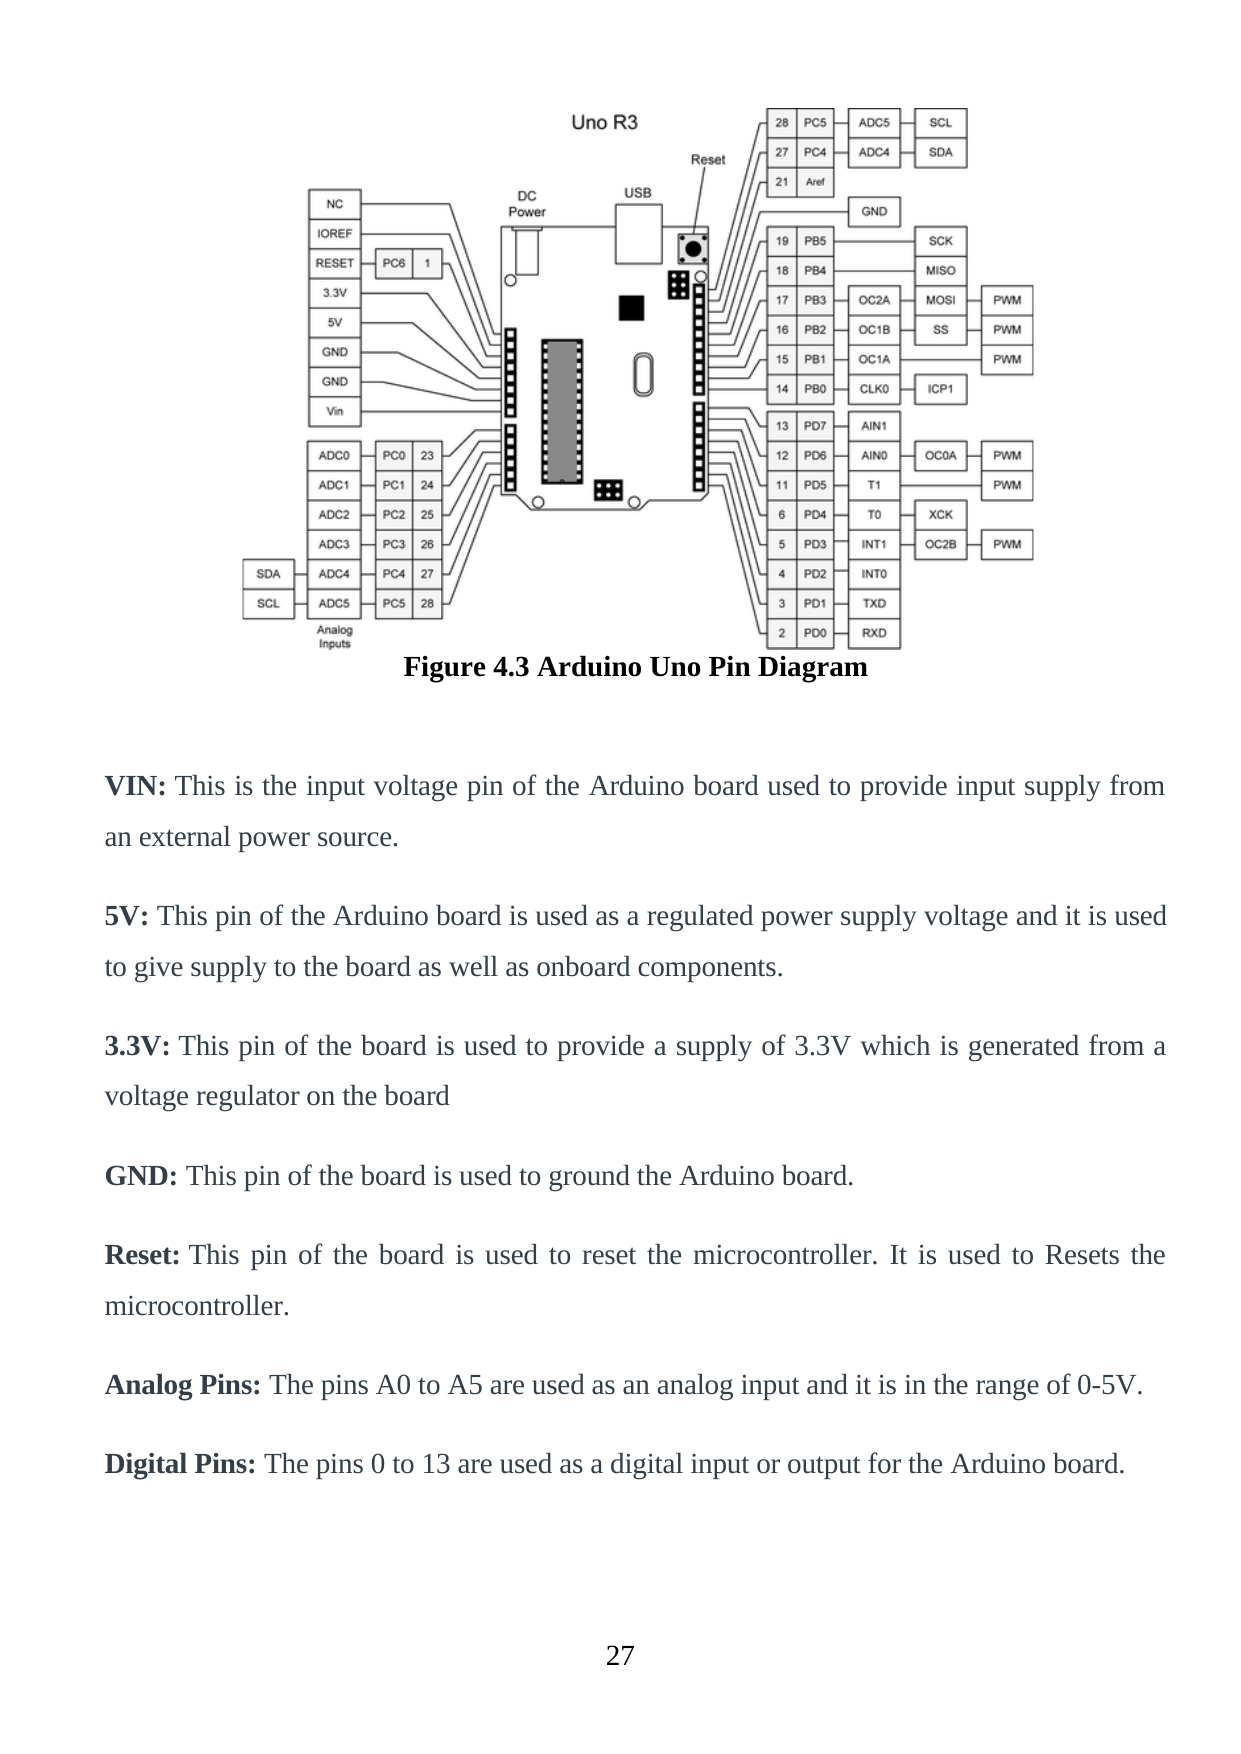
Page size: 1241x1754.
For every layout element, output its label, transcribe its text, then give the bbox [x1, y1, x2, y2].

text 3.3V: This pin of the board is used to provide a supply of 3.3V which is generated from a voltage regulator on the board [104, 1028, 1167, 1112]
text 5V: This pin of the Arduino board is used as a regulated power supply voltage and it is used to give supply to the board as well as onboard components. [104, 898, 1167, 982]
picture [242, 108, 1034, 650]
text Analog Pins: The pins A0 to A5 are used as an analog input and it is in the range of 0-5V. [104, 1367, 1167, 1401]
text GND: This pin of the board is used to ground the Arduino board. [104, 1158, 1167, 1191]
text Digital Pins: The pins 0 to 13 are used as a digital input or output for the Arduino board. [104, 1447, 1167, 1480]
text Reset: This pin of the board is used to reset the microcontroller. It is used to Resets the microcontroller. [104, 1237, 1167, 1321]
text VIN: This is the input voltage pin of the Arduino board used to provide input supply from an external power source. [104, 768, 1167, 852]
